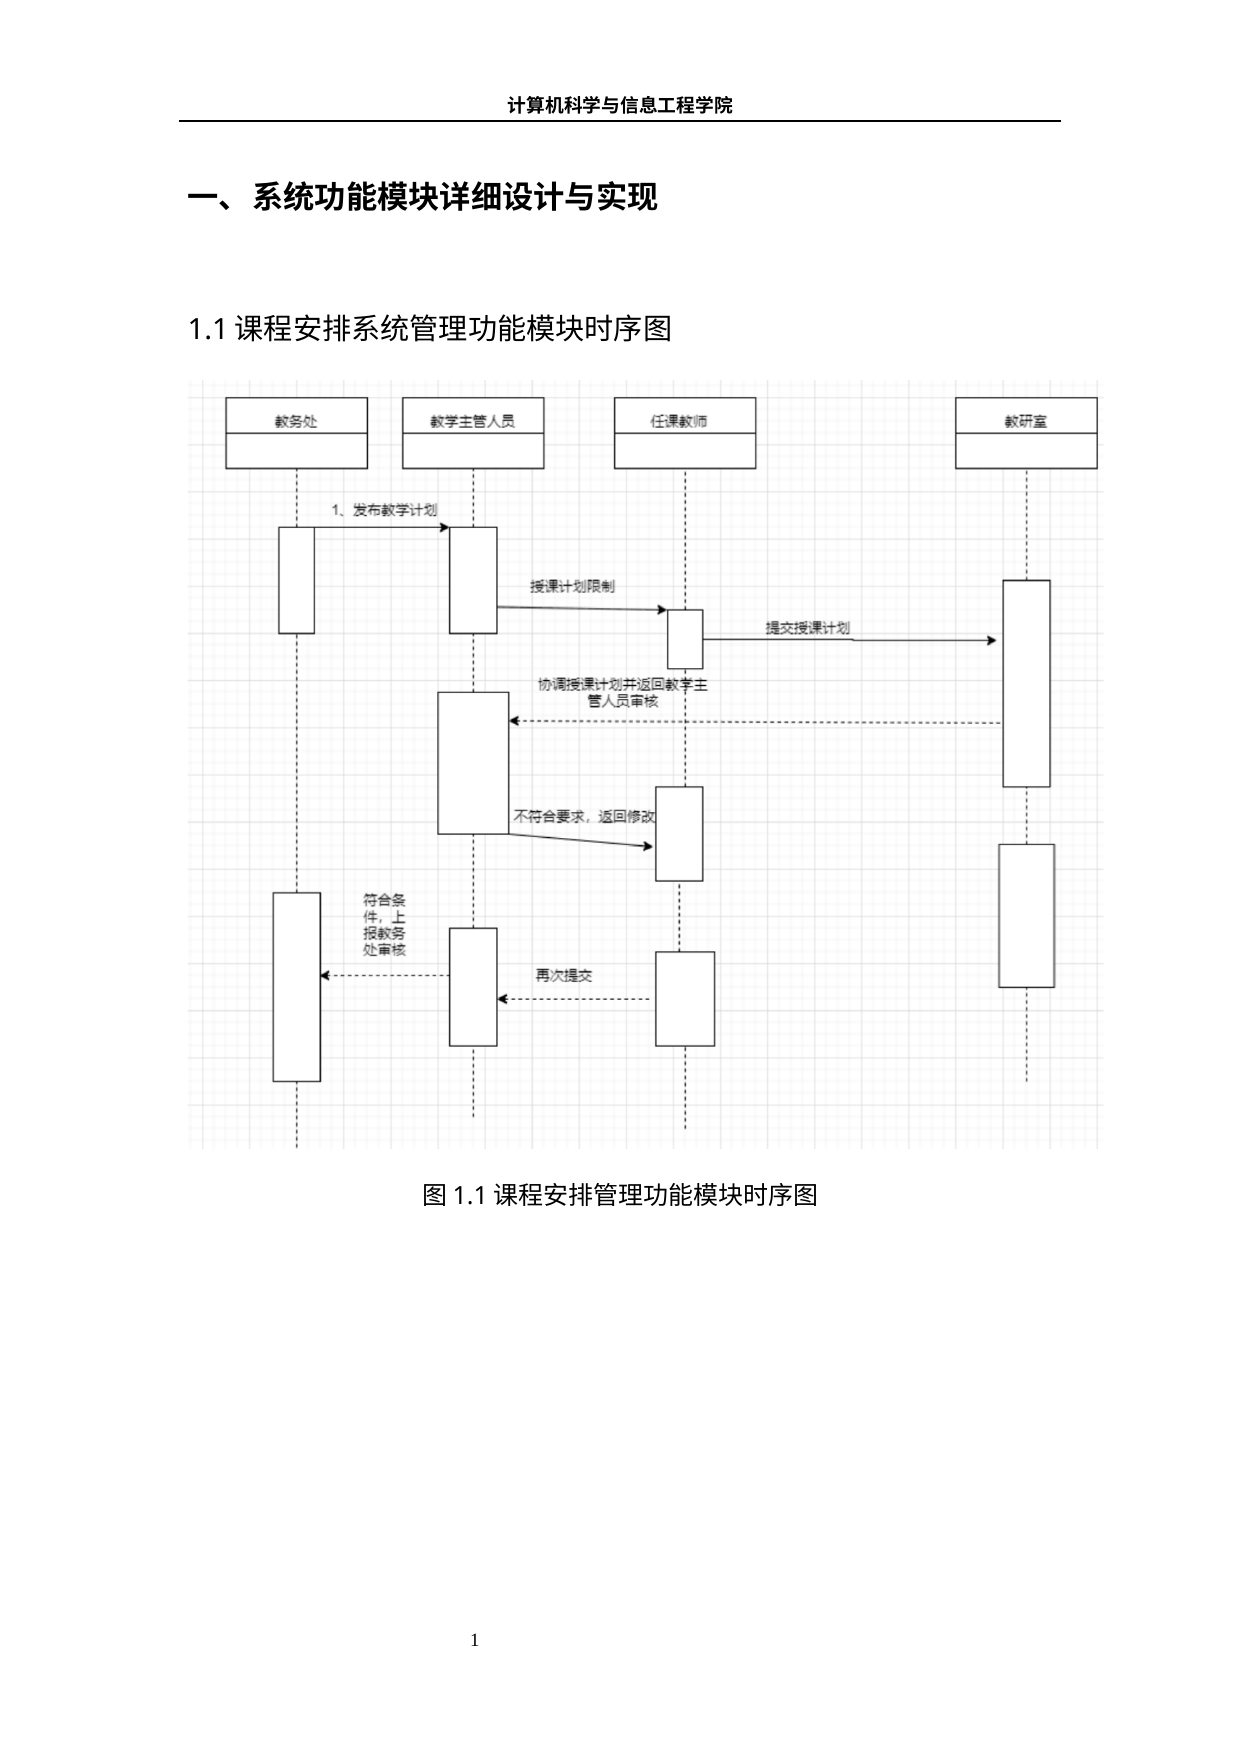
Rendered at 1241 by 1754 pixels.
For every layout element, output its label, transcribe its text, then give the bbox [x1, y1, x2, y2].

list 系统功能模块详细设计与实现 [187, 162, 1053, 227]
text 1.1课程安排系统管理功能模块时序图 [187, 295, 1053, 360]
picture [187, 380, 1104, 1149]
text 图1.1课程安排管理功能模块时序图 [187, 1161, 1053, 1226]
